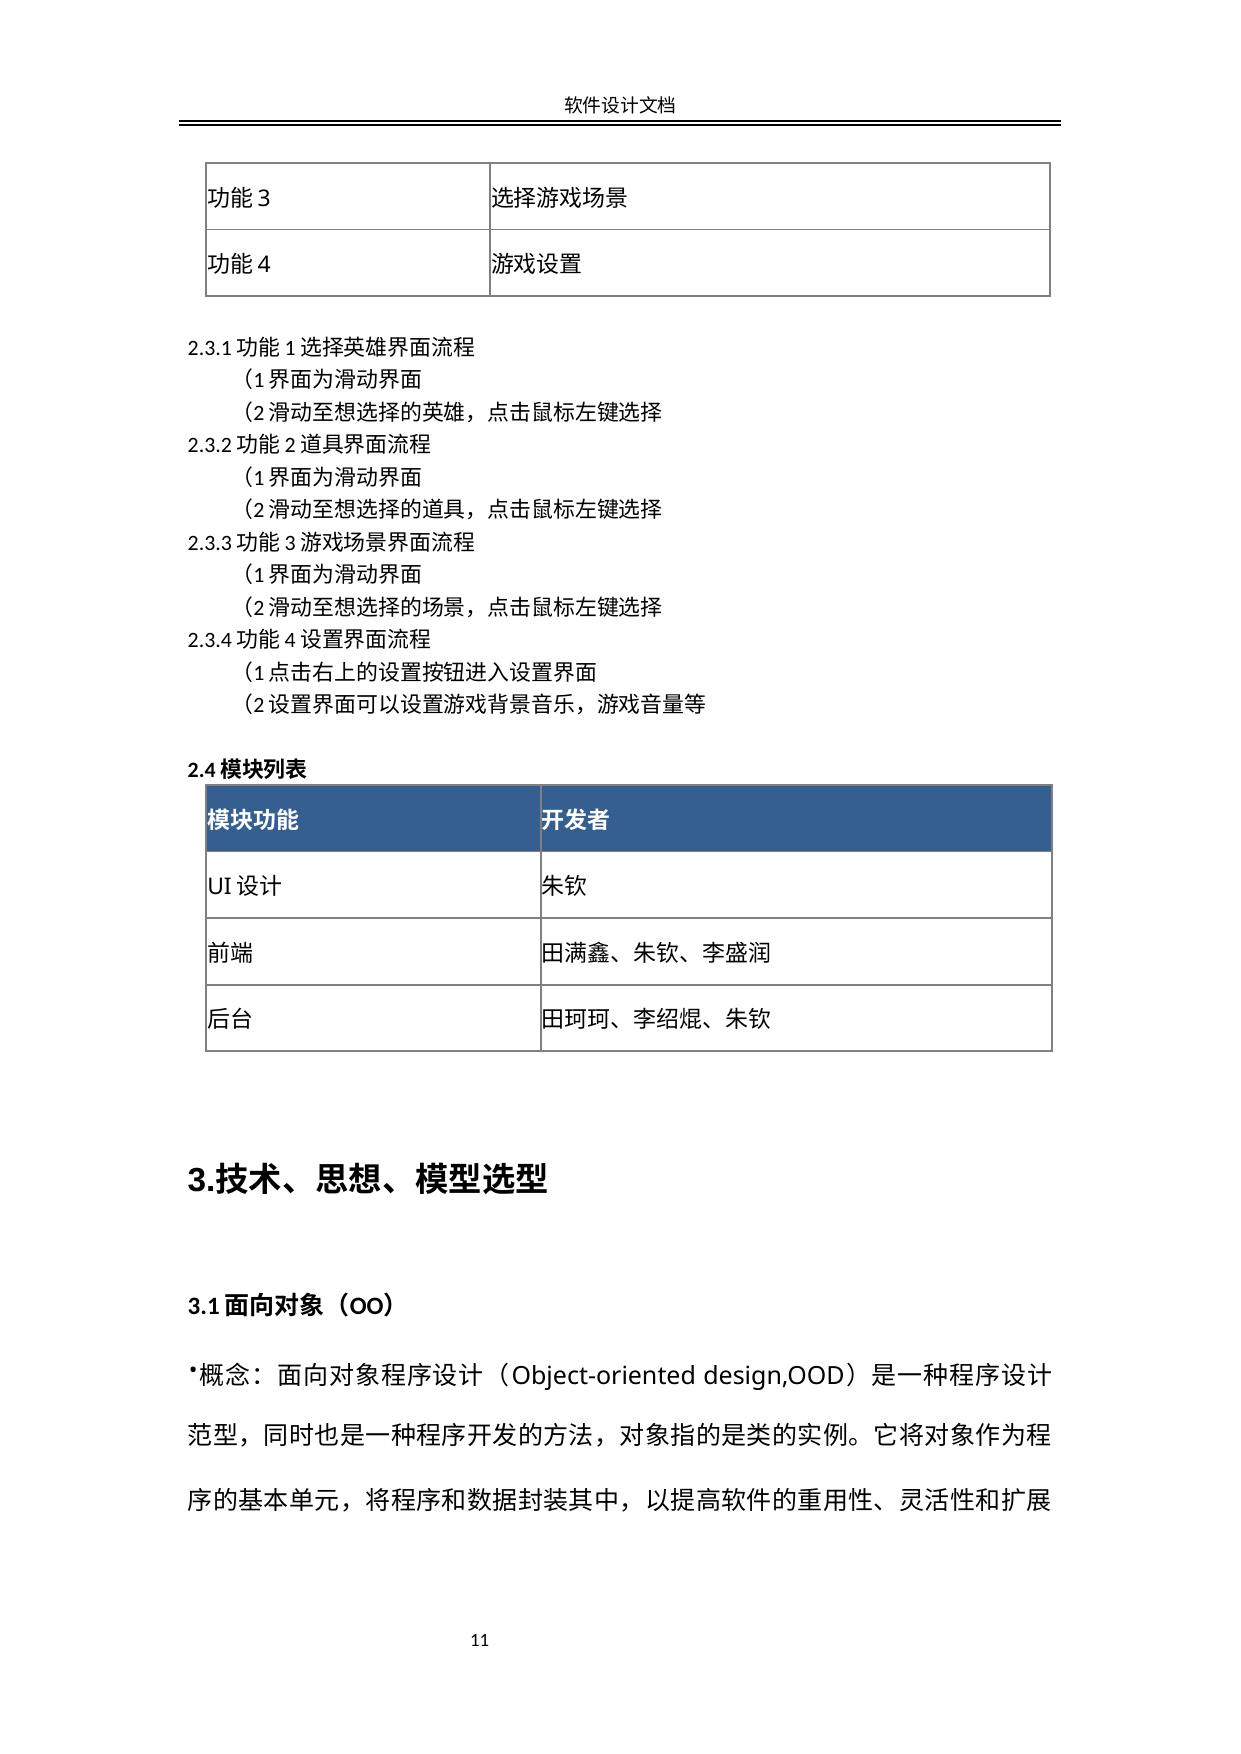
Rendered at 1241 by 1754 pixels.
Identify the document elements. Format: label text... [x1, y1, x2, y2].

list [187, 1336, 1053, 1531]
text 2.3.1功能1选择英雄界面流程 [187, 329, 1053, 362]
table_header 开发者 [542, 786, 1051, 851]
table_cell 游戏设置 [491, 230, 1049, 295]
table_cell 选择游戏场景 [491, 164, 1049, 228]
list 3.1面向对象（OO） [187, 1271, 1053, 1336]
text （1点击右上的设置按钮进入设置界面 [187, 654, 1053, 687]
table_cell 朱钦 [542, 852, 1051, 917]
text 2.3.2功能2道具界面流程 [187, 427, 1053, 459]
table_cell 田满鑫、朱钦、李盛润 [542, 919, 1051, 984]
table_header 模块功能 [207, 786, 540, 851]
table_cell 前端 [207, 919, 540, 984]
text （1界面为滑动界面 [187, 459, 1053, 492]
table_cell 功能4 [207, 230, 489, 295]
subtitle 3.技术、思想、模型选型 [187, 1144, 1053, 1209]
table_cell UI设计 [207, 852, 540, 917]
text （2滑动至想选择的道具，点击鼠标左键选择 [187, 492, 1053, 524]
text （1界面为滑动界面 [187, 557, 1053, 589]
text 2.3.4功能4设置界面流程 [187, 622, 1053, 654]
table_cell 后台 [207, 986, 540, 1050]
text （2滑动至想选择的英雄，点击鼠标左键选择 [187, 394, 1053, 427]
table_cell 功能3 [207, 164, 489, 228]
text 2.3.3功能3游戏场景界面流程 [187, 524, 1053, 557]
table_cell 田珂珂、李绍焜、朱钦 [542, 986, 1051, 1050]
text （1界面为滑动界面 [187, 362, 1053, 394]
text 2.4模块列表 [187, 752, 1053, 784]
text （2设置界面可以设置游戏背景音乐，游戏音量等 [187, 687, 1053, 719]
text （2滑动至想选择的场景，点击鼠标左键选择 [187, 589, 1053, 622]
